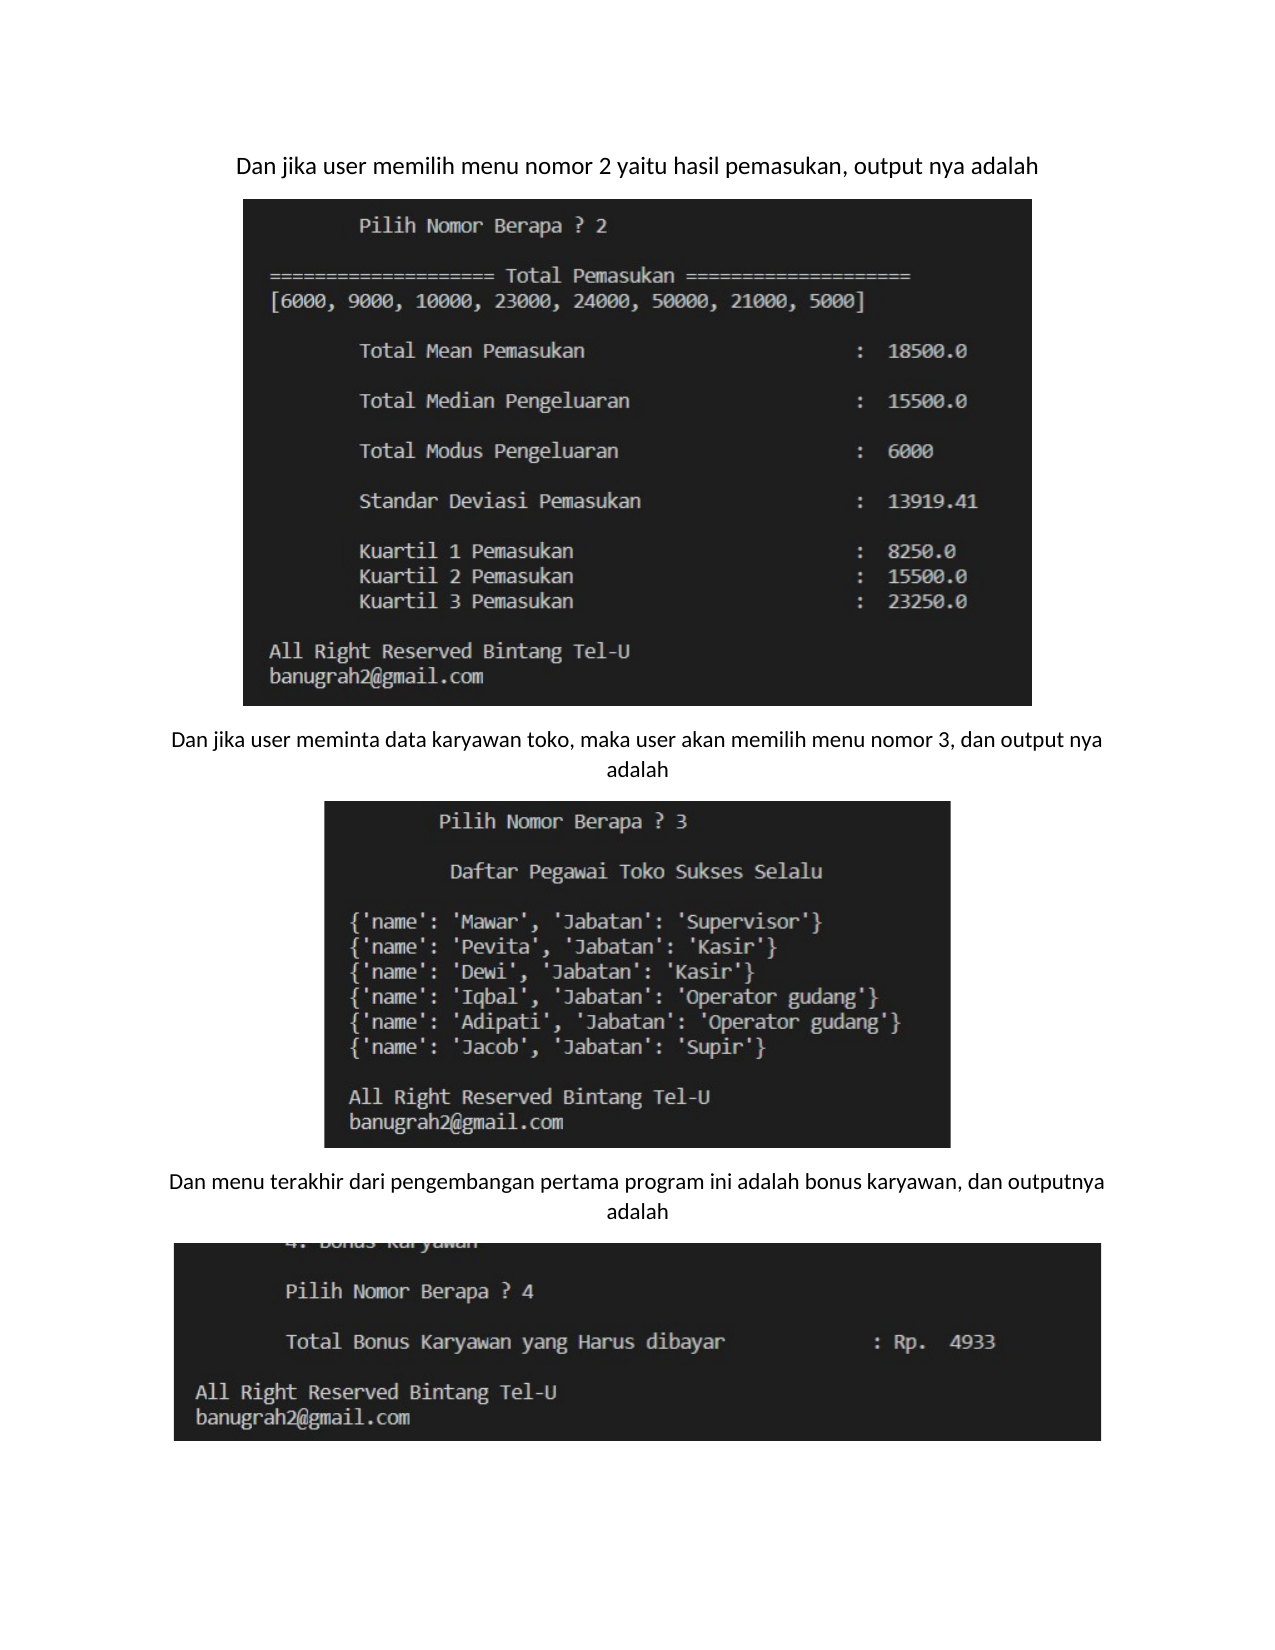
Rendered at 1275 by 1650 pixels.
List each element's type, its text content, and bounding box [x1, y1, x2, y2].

text Dan jika user meminta data karyawan toko, maka user akan memilih menu nomor 3, dan output nya adalah [150, 725, 1125, 783]
picture [173, 1243, 1102, 1441]
text Dan jika user memilih menu nomor 2 yaitu hasil pemasukan, output nya adalah [150, 150, 1125, 181]
text Dan menu terakhir dari pengembangan pertama program ini adalah bonus karyawan, dan outputnya adalah [150, 1167, 1125, 1225]
picture [243, 199, 1032, 706]
picture [324, 801, 951, 1148]
